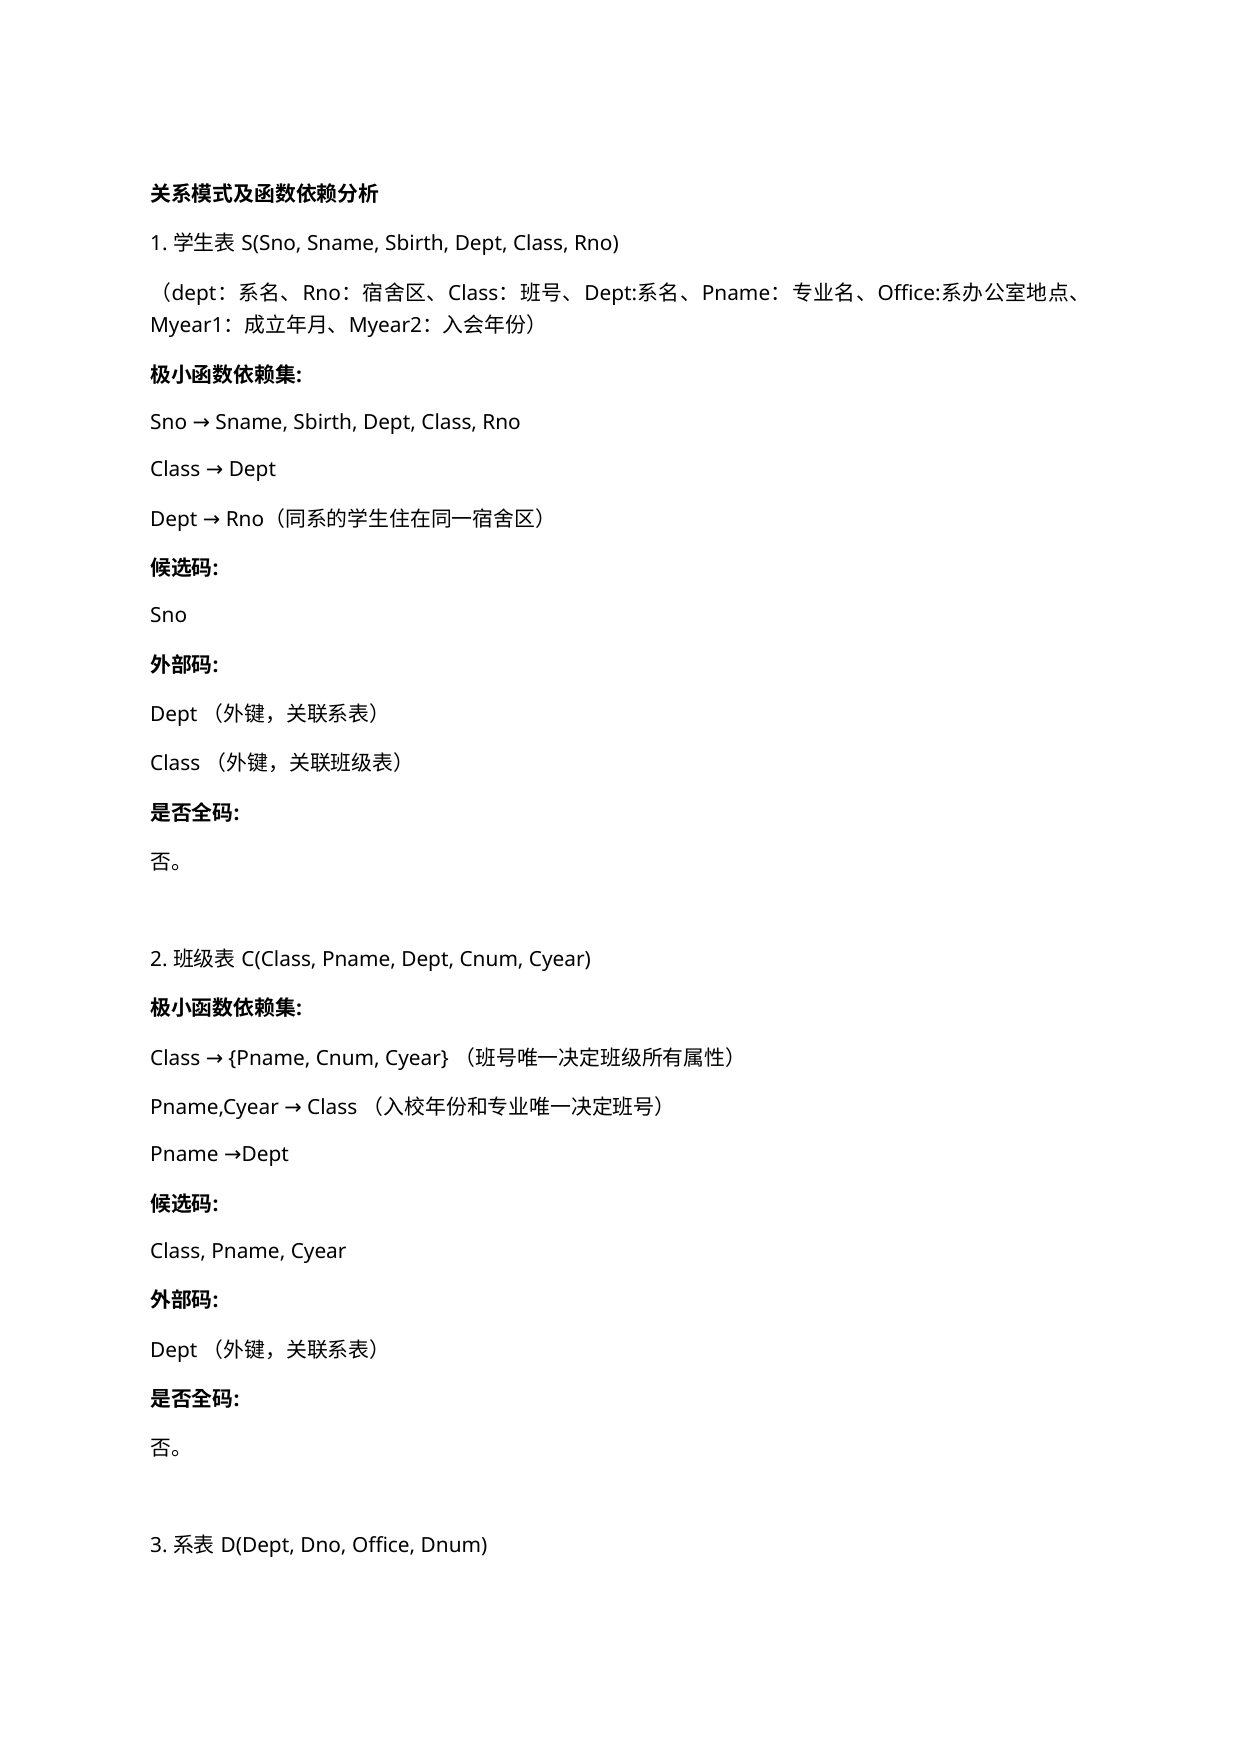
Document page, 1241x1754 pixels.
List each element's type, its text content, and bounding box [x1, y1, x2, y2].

text 候选码: [150, 1187, 1090, 1217]
text 关系模式及函数依赖分析 [150, 177, 1090, 207]
text 极小函数依赖集: [150, 358, 1090, 388]
text 2. 班级表 C(Class, Pname, Dept, Cnum, Cyear) [150, 942, 1090, 972]
text 外部码: [150, 648, 1090, 678]
text Pname,Cyear → Class （入校年份和专业唯一决定班号） [150, 1090, 1090, 1120]
text Class, Pname, Cyear [150, 1236, 1090, 1264]
text 是否全码: [150, 796, 1090, 826]
text 外部码: [150, 1283, 1090, 1314]
text Class → Dept [150, 454, 1090, 483]
text 极小函数依赖集: [150, 991, 1090, 1022]
text 是否全码: [150, 1382, 1090, 1412]
text Dept （外键，关联系表） [150, 697, 1090, 728]
text 3. 系表 D(Dept, Dno, Office, Dnum) [150, 1528, 1090, 1558]
text 候选码: [150, 551, 1090, 582]
text Class （外键，关联班级表） [150, 747, 1090, 777]
text 否。 [150, 1432, 1090, 1462]
text 1. 学生表 S(Sno, Sname, Sbirth, Dept, Class, Rno) [150, 226, 1090, 257]
text （dept：系名、Rno：宿舍区、Class：班号、Dept:系名、Pname：专业名、Office:系办公室地点、 Myear1：成立年月、Myear2：入会年份） [150, 276, 1090, 339]
text 否。 [150, 845, 1090, 876]
text Sno → Sname, Sbirth, Dept, Class, Rno [150, 407, 1090, 436]
text Sno [150, 601, 1090, 629]
text Dept （外键，关联系表） [150, 1333, 1090, 1363]
text Pname →Dept [150, 1139, 1090, 1168]
text Class → {Pname, Cnum, Cyear} （班号唯一决定班级所有属性） [150, 1041, 1090, 1071]
text Dept → Rno（同系的学生住在同一宿舍区） [150, 502, 1090, 532]
